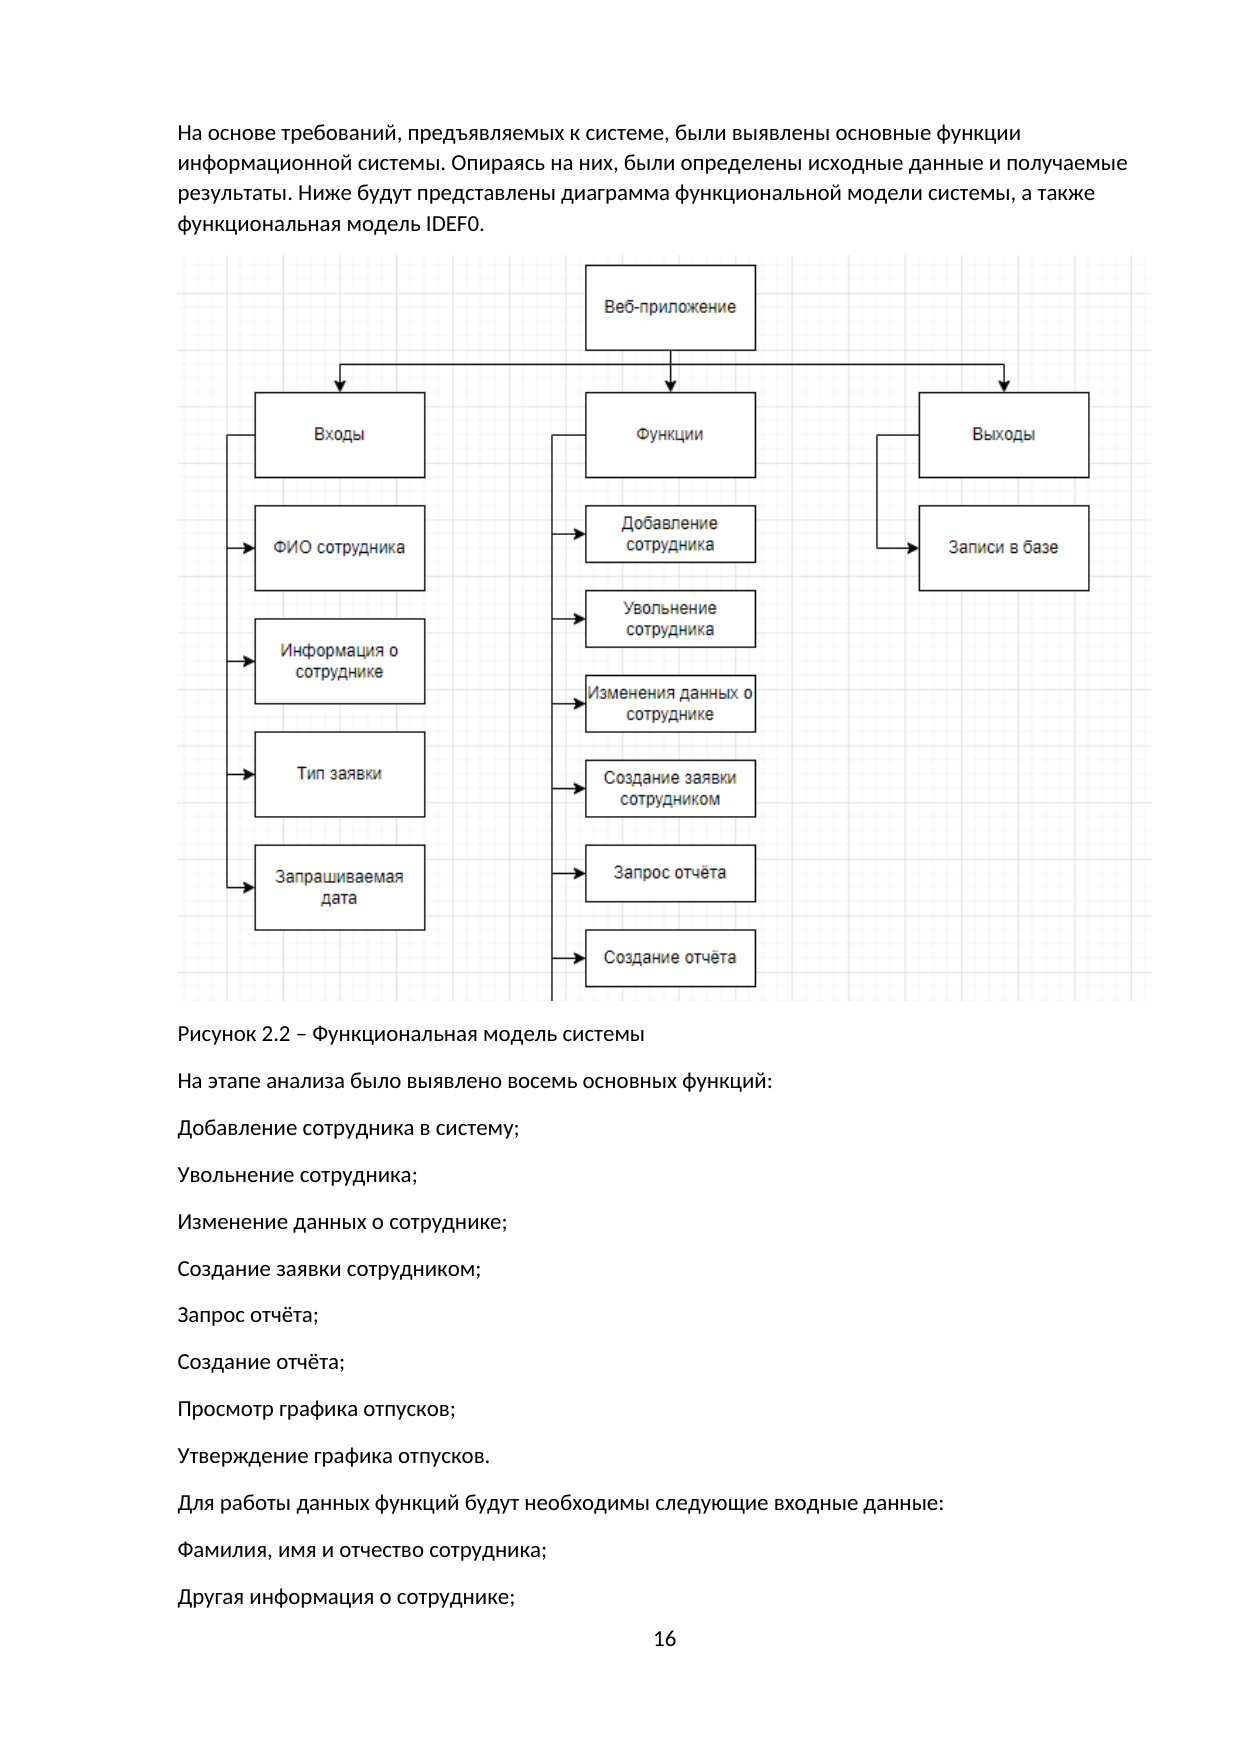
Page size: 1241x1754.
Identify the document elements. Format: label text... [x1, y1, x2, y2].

text Для работы данных функций будут необходимы следующие входные данные: [177, 1488, 1152, 1516]
text Другая информация о сотруднике; [177, 1582, 1152, 1610]
text Изменение данных о сотруднике; [177, 1207, 1152, 1235]
text Запрос отчёта; [177, 1301, 1152, 1329]
text Просмотр графика отпусков; [177, 1394, 1152, 1422]
text Утверждение графика отпусков. [177, 1441, 1152, 1469]
text Создание отчёта; [177, 1347, 1152, 1376]
text Фамилия, имя и отчество сотрудника; [177, 1535, 1152, 1563]
text На основе требований, предъявляемых к системе, были выявлены основные функции информационной системы. Опираясь на них, были определены исходные данные и получаемые результаты. Ниже будут представлены диаграмма функциональной модели системы, а также функциональная модель IDEF0. [177, 118, 1152, 237]
text На этапе анализа было выявлено восемь основных функций: [177, 1066, 1152, 1094]
text Добавление сотрудника в систему; [177, 1113, 1152, 1141]
text Создание заявки сотрудником; [177, 1254, 1152, 1282]
picture [177, 255, 1152, 1001]
text Рисунок 2.2 – Функциональная модель системы [177, 1019, 1152, 1047]
text Увольнение сотрудника; [177, 1160, 1152, 1188]
